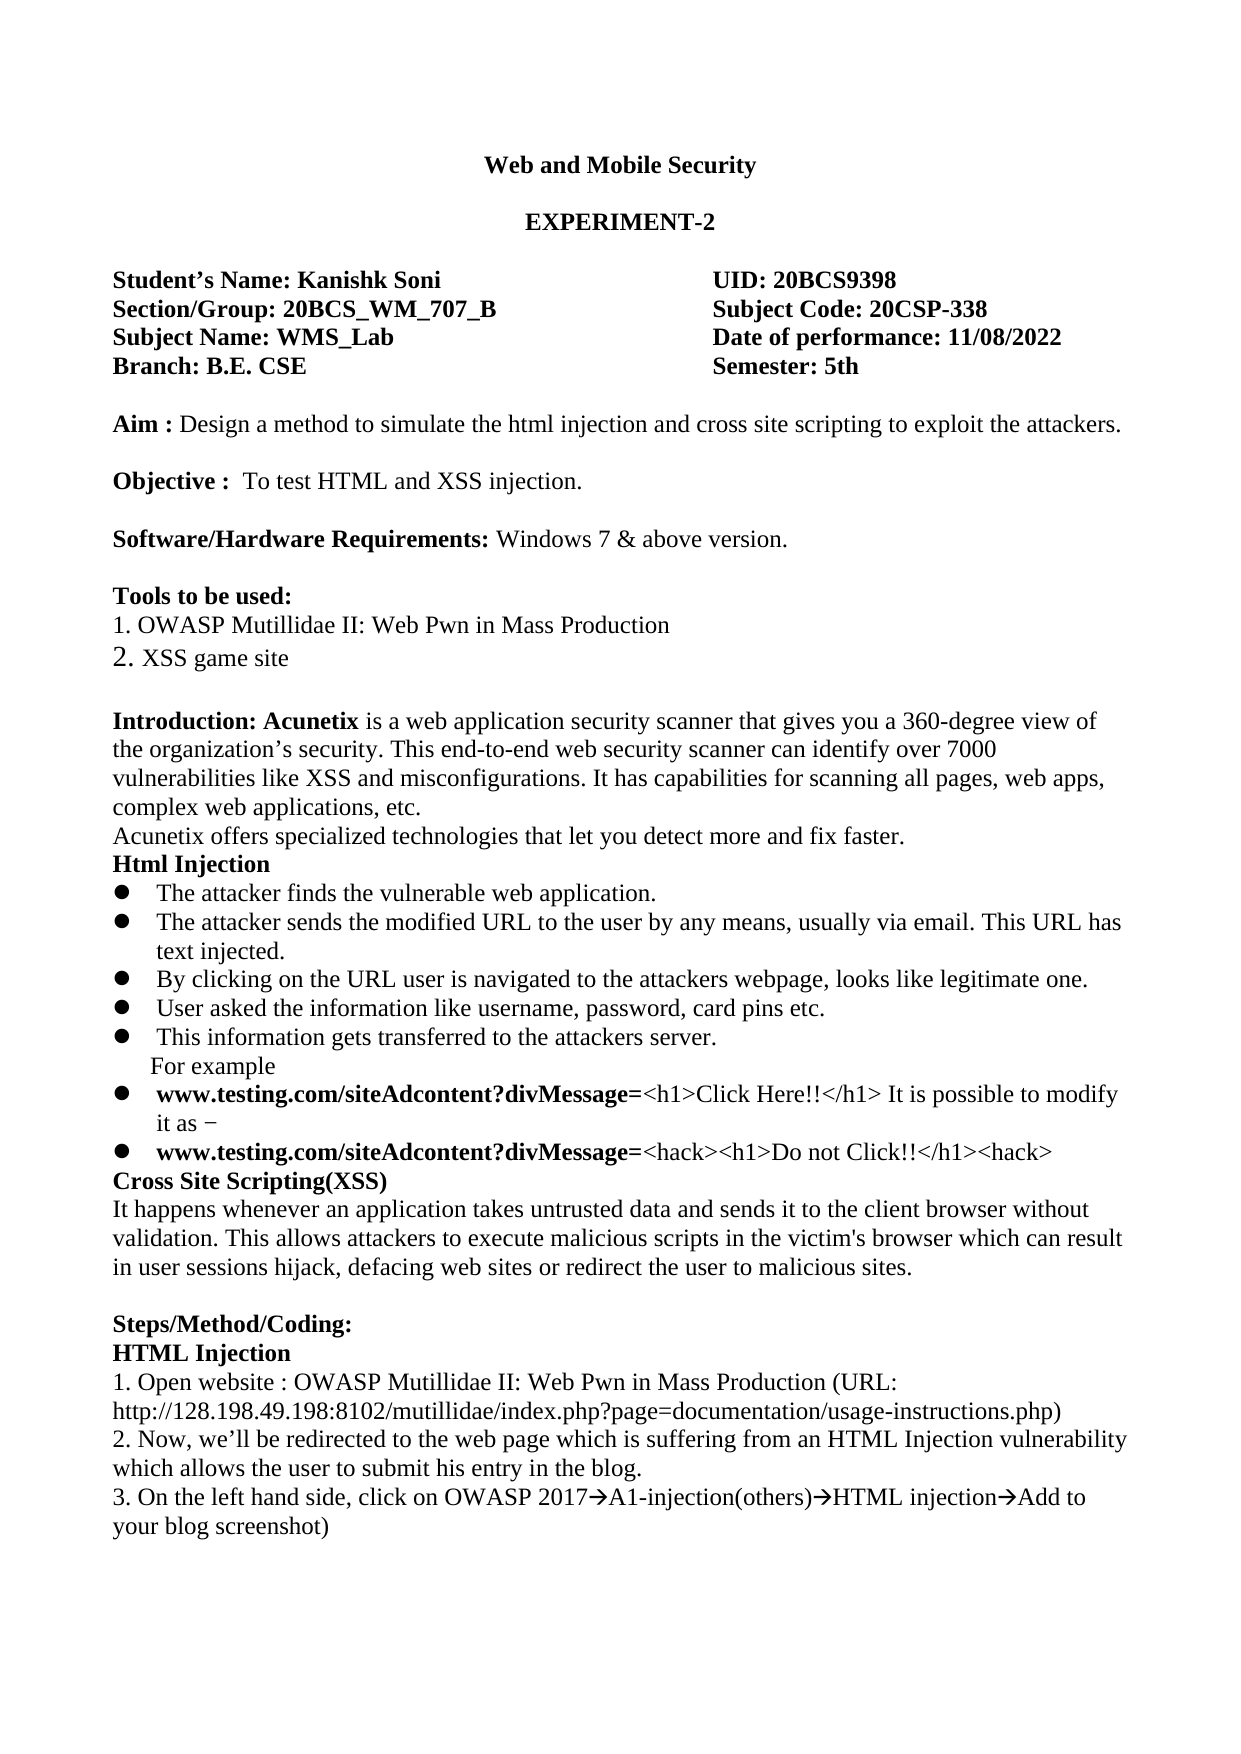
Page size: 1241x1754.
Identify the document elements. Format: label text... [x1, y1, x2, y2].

list Open website : OWASP Mutillidae II: Web Pwn in Mass Production (URL: http://128.198.49.198:8102/mutillidae/index.php?page=documentation/usage-instructions.php) [112, 1367, 1128, 1424]
text Student’s Name: Kanishk Soni UID: 20BCS9398 [112, 265, 1128, 294]
text Objective : To test HTML and XSS injection. [112, 466, 1128, 495]
text EXPERIMENT-2 [112, 207, 1128, 236]
text Subject Name: WMS_Lab Date of performance: 11/08/2022 [112, 322, 1128, 351]
list HTML Injection [112, 1338, 1128, 1367]
list The attacker finds the vulnerable web application. [112, 878, 1128, 907]
list Acunetix offers specialized technologies that let you detect more and fix faster. [112, 821, 1128, 849]
list For example [112, 1051, 1128, 1079]
list Cross Site Scripting(XSS) [112, 1166, 1128, 1194]
list By clicking on the URL user is navigated to the attackers webpage, looks like legitimate one. [112, 964, 1128, 993]
list User asked the information like username, password, card pins etc. [112, 993, 1128, 1022]
text Tools to be used: [112, 581, 1128, 610]
list www.testing.com/siteAdcontent?divMessage=<h1>Click Here!!</h1> It is possible to modify it as − [112, 1079, 1128, 1137]
text Web and Mobile Security [112, 150, 1128, 179]
list XSS game site [112, 639, 1128, 672]
list www.testing.com/siteAdcontent?divMessage=<hack><h1>Do not Click!!</h1><hack> [112, 1137, 1128, 1166]
list OWASP Mutillidae II: Web Pwn in Mass Production [112, 610, 1128, 639]
list Introduction: Acunetix is a web application security scanner that gives you a 360-degree view of the organization’s security. This end-to-end web security scanner can identify over 7000 vulnerabilities like XSS and misconfigurations. It has capabilities for scanning all pages, web apps, complex web applications, etc. [112, 706, 1128, 821]
list This information gets transferred to the attackers server. [112, 1022, 1128, 1051]
list On the left hand side, click on OWASP 2017🡪A1-injection(others)🡪HTML injection🡪Add to your blog screenshot) [112, 1482, 1128, 1539]
list The attacker sends the modified URL to the user by any means, usually via email. This URL has text injected. [112, 907, 1128, 964]
list It happens whenever an application takes untrusted data and sends it to the client browser without validation. This allows attackers to execute malicious scripts in the victim's browser which can result in user sessions hijack, defacing web sites or redirect the user to malicious sites. [112, 1194, 1128, 1281]
list Html Injection [112, 849, 1128, 878]
list Steps/Method/Coding: [112, 1309, 1128, 1338]
text Software/Hardware Requirements: Windows 7 & above version. [112, 524, 1128, 552]
list Now, we’ll be redirected to the web page which is suffering from an HTML Injection vulnerability which allows the user to submit his entry in the blog. [112, 1424, 1128, 1482]
text Aim : Design a method to simulate the html injection and cross site scripting to exploit the attackers. [112, 409, 1128, 437]
text Branch: B.E. CSE Semester: 5th [112, 351, 1128, 380]
text Section/Group: 20BCS_WM_707_B Subject Code: 20CSP-338 [112, 294, 1128, 322]
